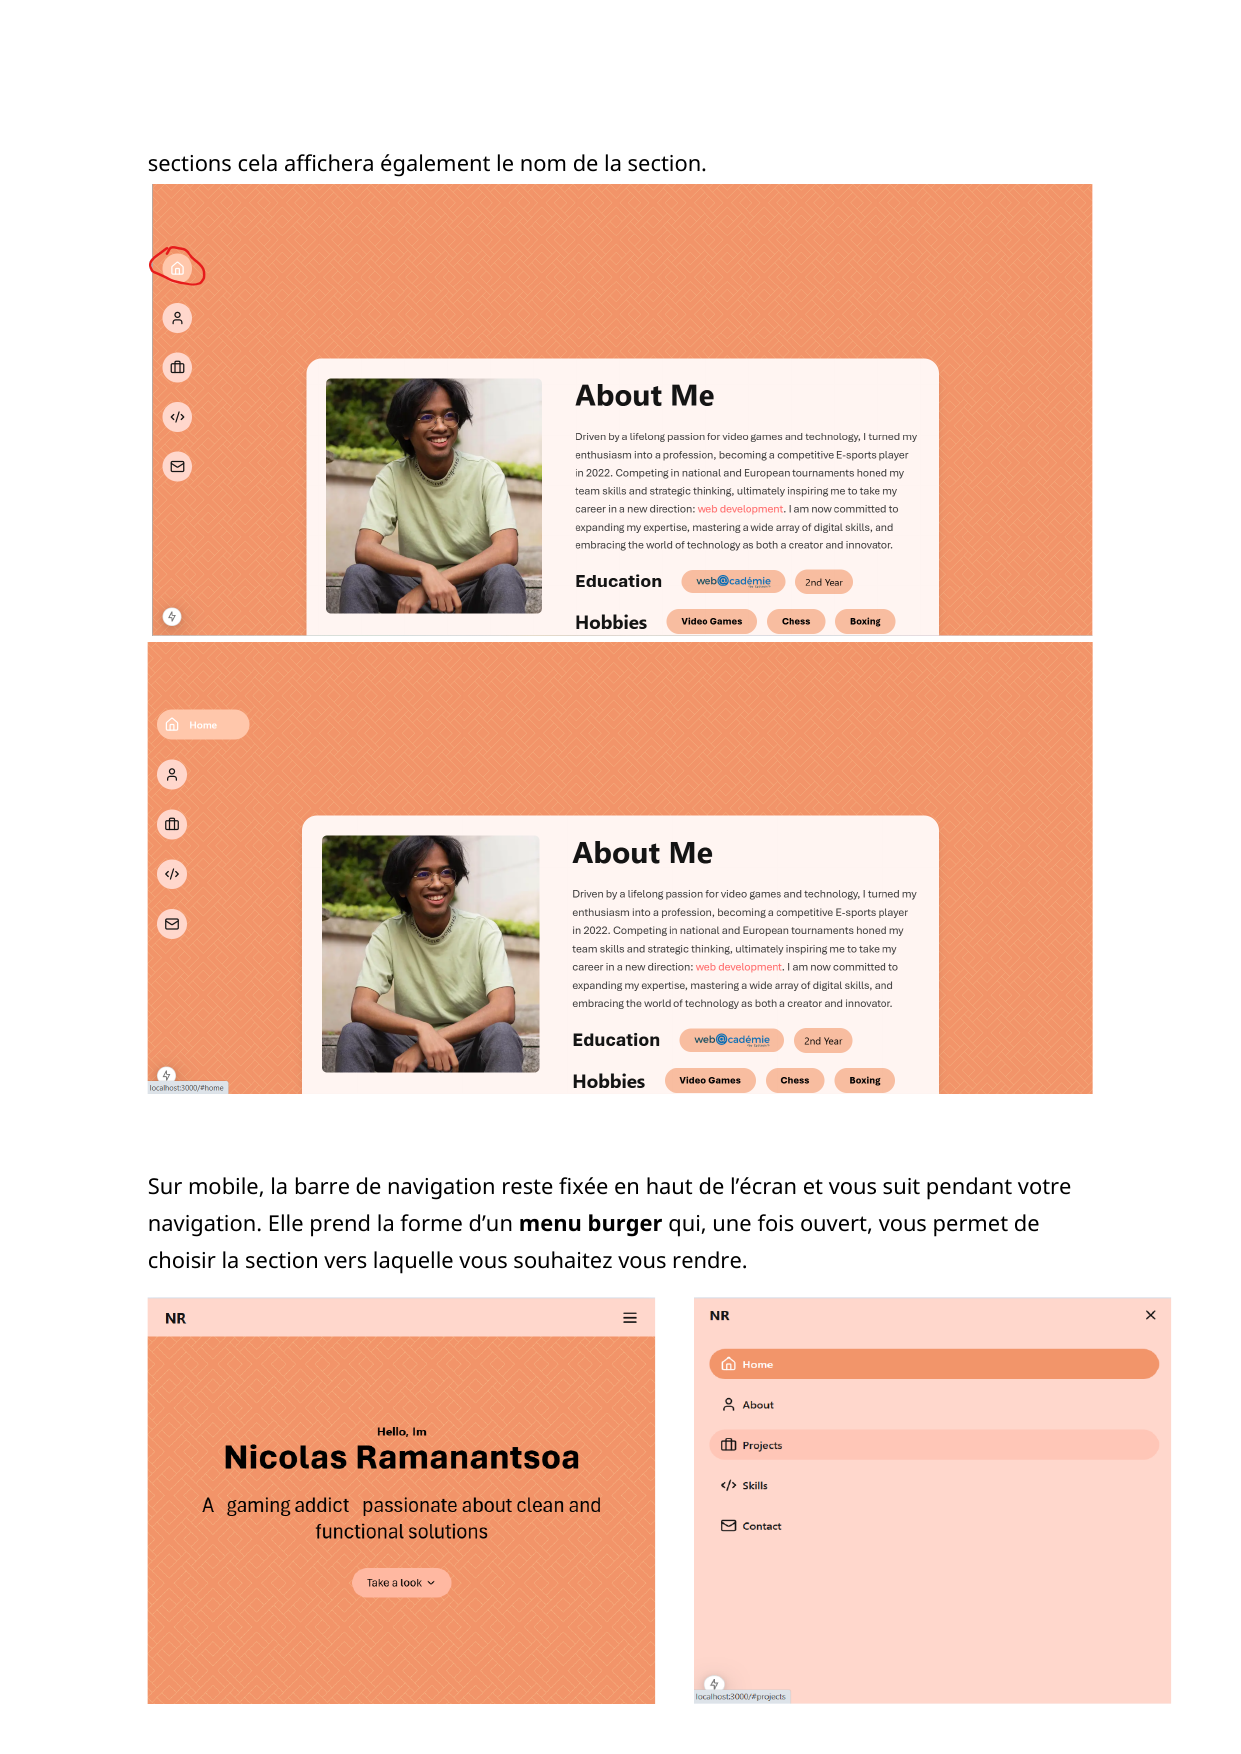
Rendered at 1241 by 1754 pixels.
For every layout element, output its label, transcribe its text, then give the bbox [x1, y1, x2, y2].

text Sur mobile, la barre de navigation reste fixée en haut de l’écran et vous suit pendant votre navigation. Elle prend la forme d’un menu burger qui, une fois ouvert, vous permet de choisir la section vers laquelle vous souhaitez vous rendre. [148, 1171, 1093, 1275]
picture [147, 1297, 655, 1704]
picture [694, 1297, 1172, 1704]
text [148, 148, 1093, 184]
picture [147, 642, 1093, 1094]
picture [147, 184, 1093, 636]
